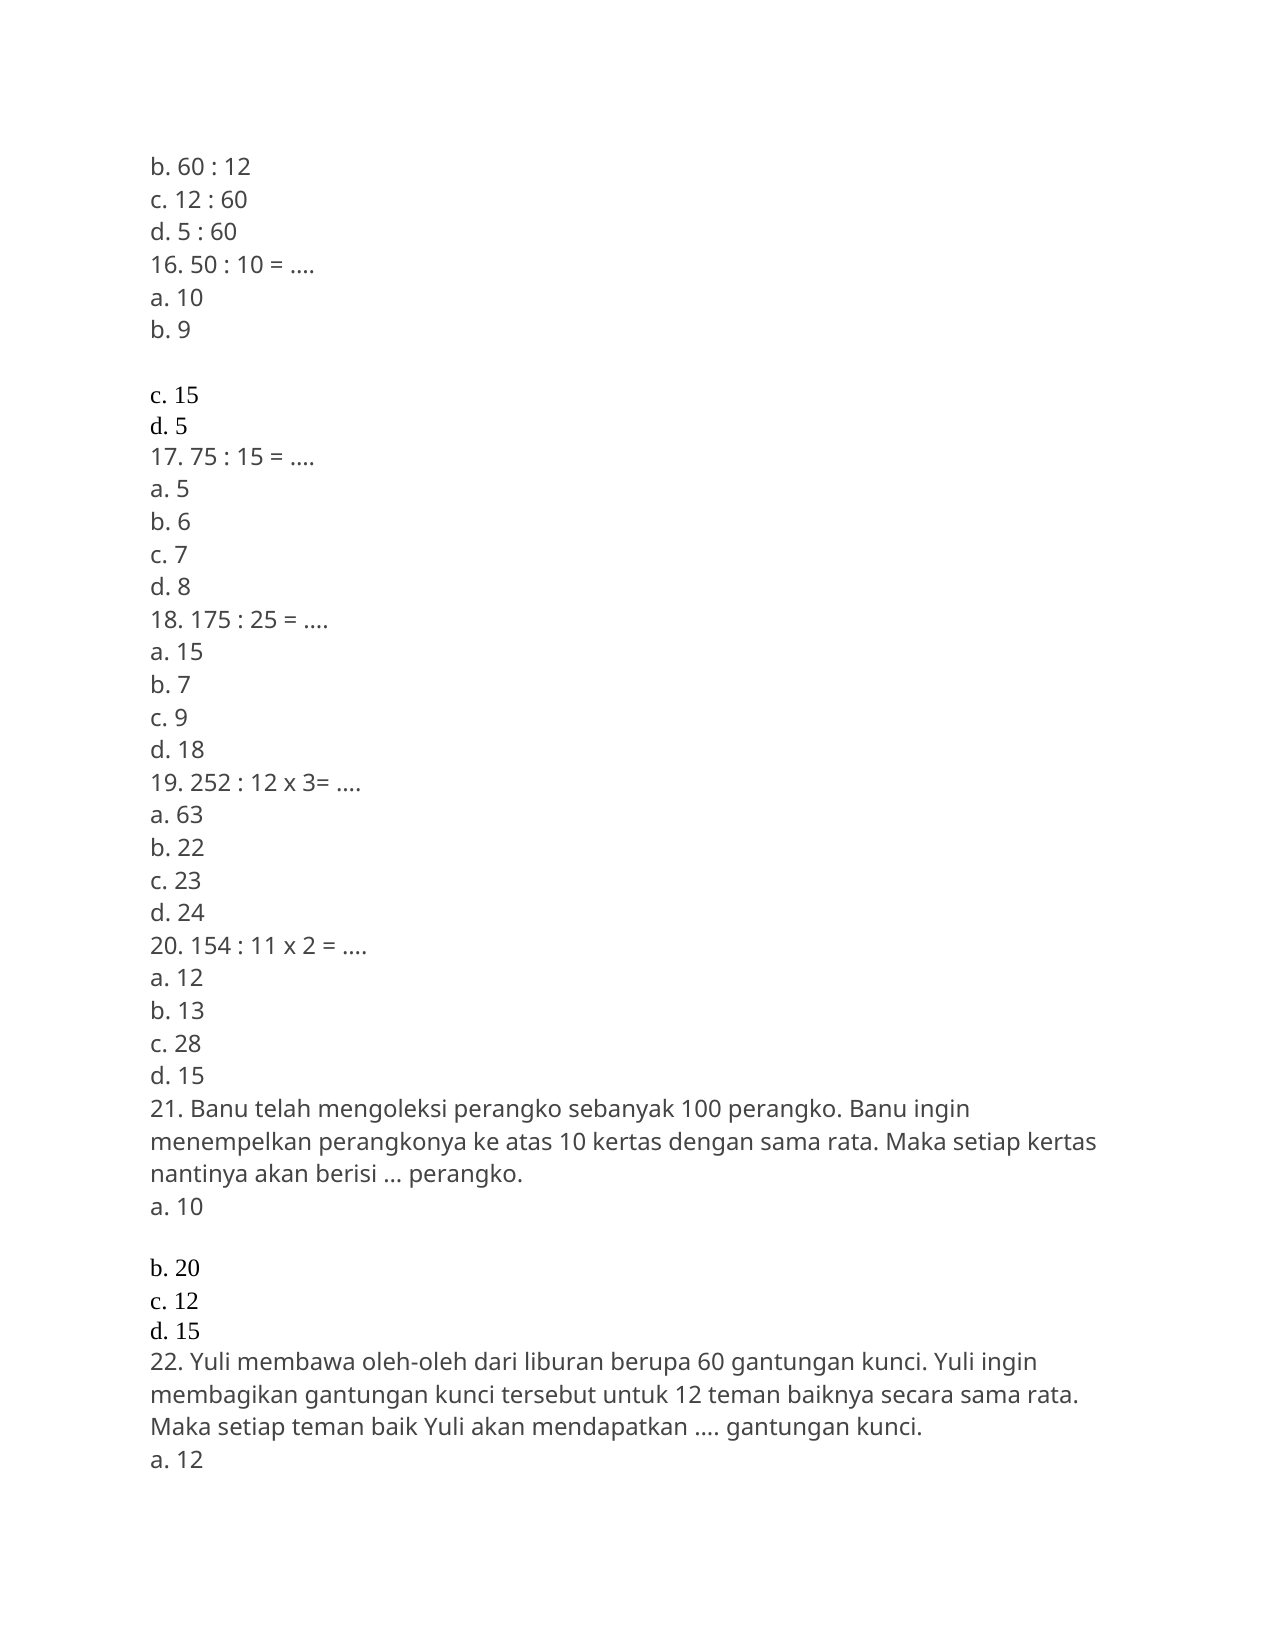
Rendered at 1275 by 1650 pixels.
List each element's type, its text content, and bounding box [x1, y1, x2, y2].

text 19. 252 : 12 x 3= …. a. 63 b. 22 c. 23 d. 24 [150, 766, 1125, 929]
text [150, 150, 1125, 248]
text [150, 1345, 1125, 1475]
text b. 20 c. 12 d. 15 [150, 1222, 1125, 1345]
text 20. 154 : 11 x 2 = …. a. 12 b. 13 c. 28 d. 15 [150, 929, 1125, 1092]
text c. 15 d. 5 [150, 346, 1125, 439]
text 16. 50 : 10 = …. a. 10 b. 9 [150, 248, 1125, 346]
text 18. 175 : 25 = …. a. 15 b. 7 c. 9 d. 18 [150, 603, 1125, 766]
text 21. Banu telah mengoleksi perangko sebanyak 100 perangko. Banu ingin menempelkan perangkonya ke atas 10 kertas dengan sama rata. Maka setiap kertas nantinya akan berisi … perangko. a. 10 [150, 1092, 1125, 1222]
text 17. 75 : 15 = …. a. 5 b. 6 c. 7 d. 8 [150, 439, 1125, 603]
